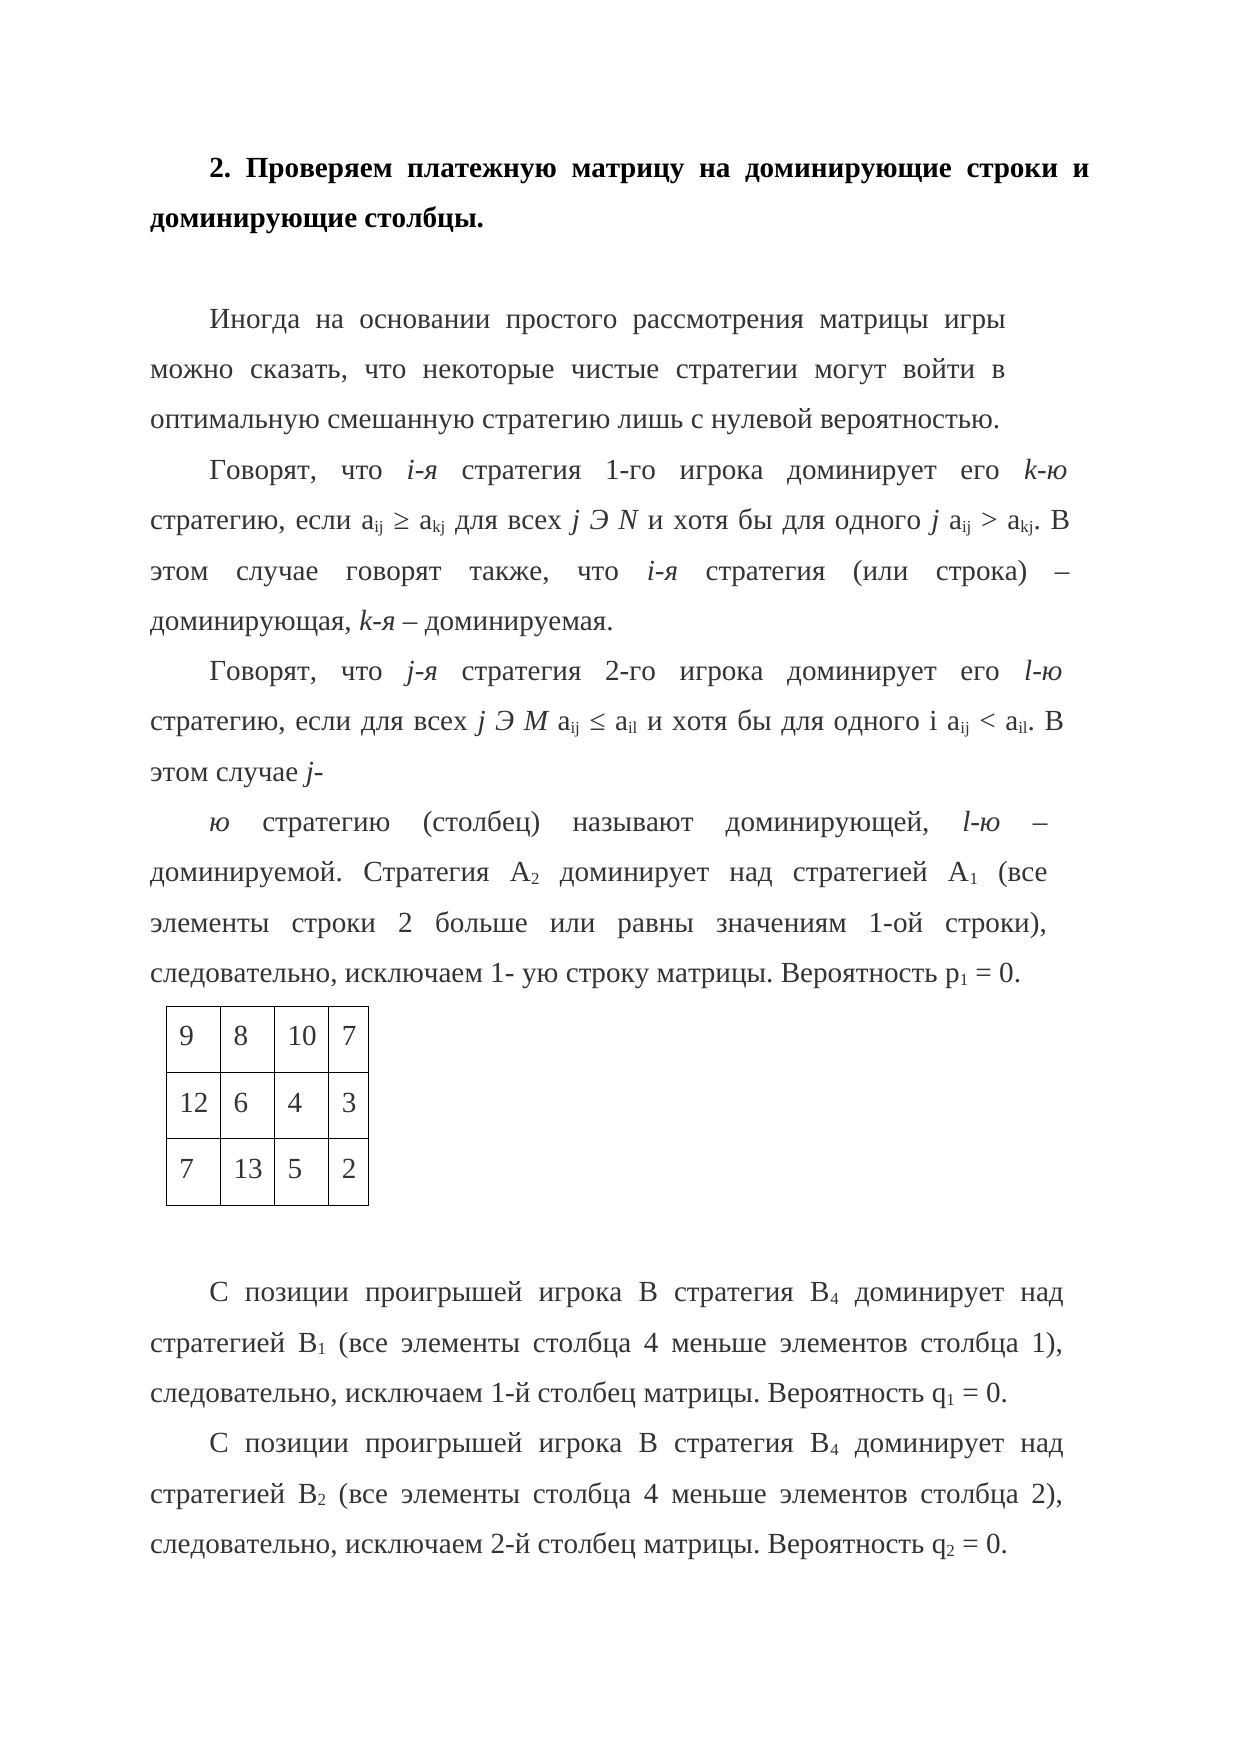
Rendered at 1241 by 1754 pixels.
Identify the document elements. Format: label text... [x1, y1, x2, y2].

table_cell 7 [167, 1139, 220, 1204]
text Говорят, что i-я стратегия 1-го игрока доминирует его k-ю стратегию, если aij ≥ akj для всех j Э N и хотя бы для одного j aij > akj. В этом случае говорят также, что i-я стратегия (или строка) – доминирующая, k-я – доминируемая. [150, 452, 1070, 636]
table_cell 5 [275, 1139, 328, 1204]
table_header 9 [167, 1007, 220, 1072]
table_cell 3 [329, 1073, 368, 1138]
table_header 7 [329, 1007, 368, 1072]
table_cell 12 [167, 1073, 220, 1138]
text Говорят, что j-я стратегия 2-го игрока доминирует его l-ю стратегию, если для всех j Э M aij ≤ ail и хотя бы для одного i aij < ail. В этом случае j- [150, 653, 1065, 787]
table_cell 6 [221, 1073, 274, 1138]
text Иногда на основании простого рассмотрения матрицы игры можно сказать, что некоторые чистые стратегии могут войти в оптимальную смешанную стратегию лишь с нулевой вероятностью. [150, 301, 1006, 435]
table_header 10 [275, 1007, 328, 1072]
text С позиции проигрышей игрока В стратегия B4 доминирует над стратегией B1 (все элементы столбца 4 меньше элементов столбца 1), следовательно, исключаем 1-й столбец матрицы. Вероятность q1 = 0. [150, 1274, 1064, 1409]
text 2. Проверяем платежную матрицу на доминирующие строки и доминирующие столбцы. [150, 150, 1090, 234]
table_header 8 [221, 1007, 274, 1072]
table_cell 13 [221, 1139, 274, 1204]
text С позиции проигрышей игрока В стратегия B4 доминирует над стратегией B2 (все элементы столбца 4 меньше элементов столбца 2), следовательно, исключаем 2-й столбец матрицы. Вероятность q2 = 0. [150, 1426, 1064, 1560]
text ю стратегию (столбец) называют доминирующей, l-ю – доминируемой. Стратегия A2 доминирует над стратегией A1 (все элементы строки 2 больше или равны значениям 1-ой строки), следовательно, исключаем 1- ую строку матрицы. Вероятность p1 = 0. [150, 804, 1047, 989]
table_cell 2 [329, 1139, 368, 1204]
table_cell 4 [275, 1073, 328, 1138]
